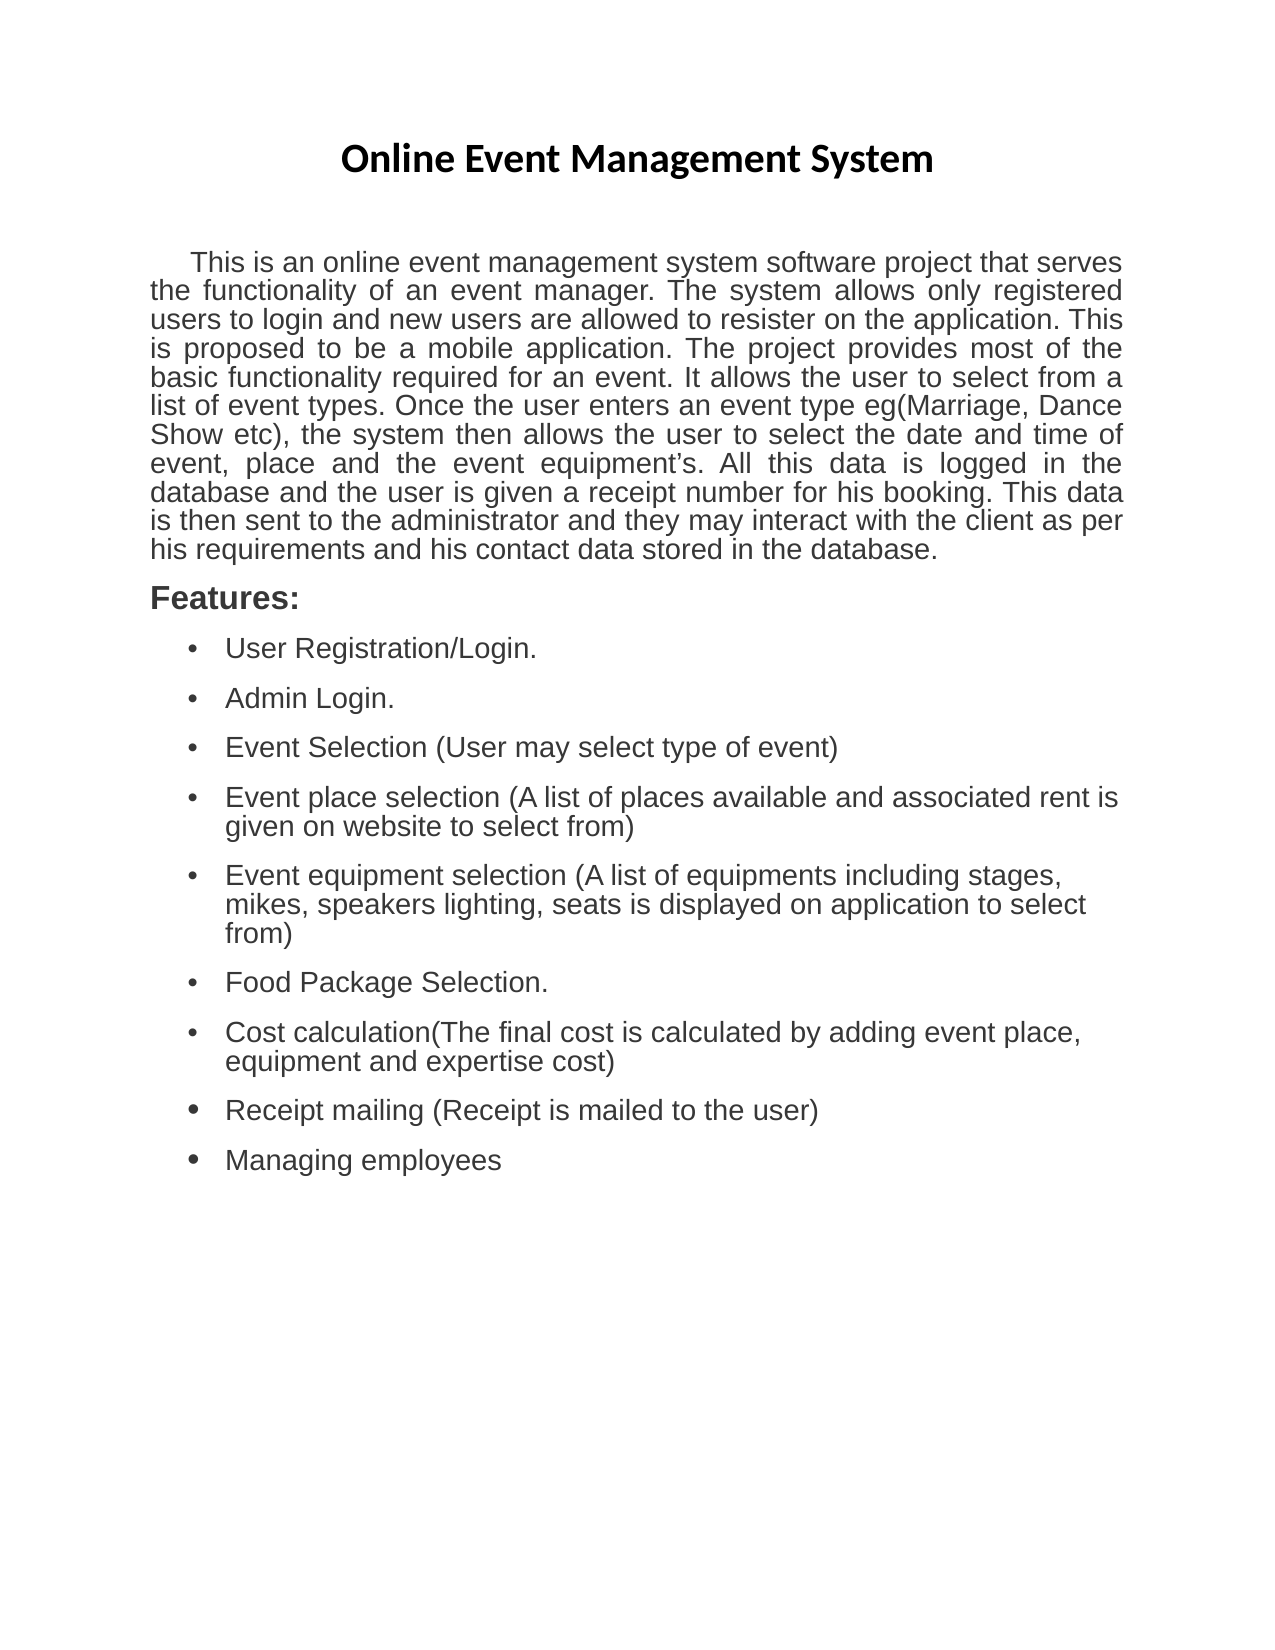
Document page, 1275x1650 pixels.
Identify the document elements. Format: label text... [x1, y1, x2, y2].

list User Registration/Login. [187, 636, 1125, 664]
list Receipt mailing (Receipt is mailed to the user) [187, 1098, 1125, 1127]
list Managing employees [187, 1147, 1125, 1176]
text This is an online event management system software project that serves the functionality of an event manager. The system allows only registered users to login and new users are allowed to resister on the application. This is proposed to be a mobile application. The project provides most of the basic functionality required for an event. It allows the user to select from a list of event types. Once the user enters an event type eg(Marriage, Dance Show etc), the system then allows the user to select the date and time of event, place and the event equipment’s. All this data is logged in the database and the user is given a receipt number for his booking. This data is then sent to the administrator and they may interact with the client as per his requirements and his contact data stored in the database. [150, 249, 1125, 565]
list Admin Login. [187, 685, 1125, 714]
list Event Selection (User may select type of event) [187, 735, 1125, 764]
text Online Event Management System [150, 150, 1125, 179]
list Food Package Selection. [187, 970, 1125, 999]
text Features: [150, 586, 1125, 615]
list Cost calculation(The final cost is calculated by adding event place, equipment and expertise cost) [187, 1019, 1125, 1077]
list Event equipment selection (A list of equipments including stages, mikes, speakers lighting, seats is displayed on application to select from) [187, 863, 1125, 949]
list Event place selection (A list of places available and associated rent is given on website to select from) [187, 784, 1125, 842]
